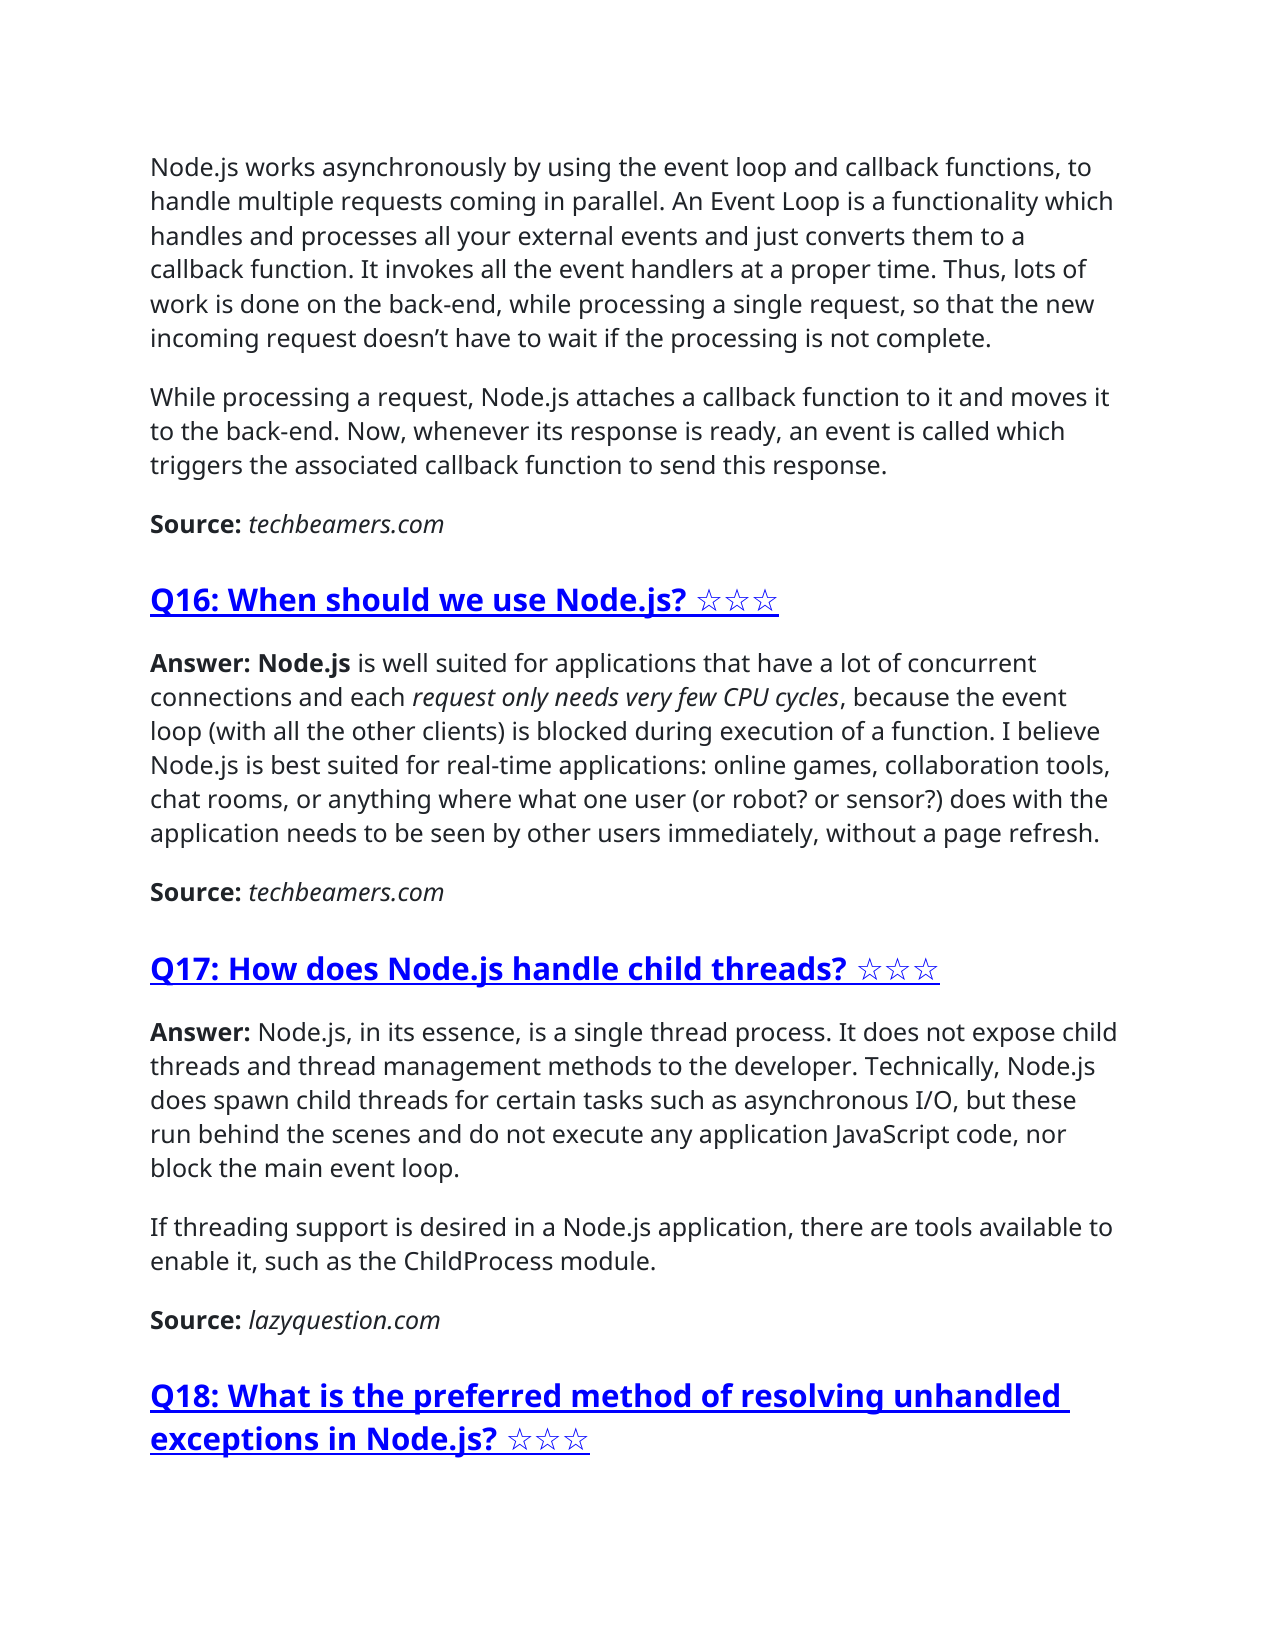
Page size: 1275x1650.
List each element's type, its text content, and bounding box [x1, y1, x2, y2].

text Q17: How does Node.js handle child threads? ☆☆☆ [150, 947, 1125, 989]
text Q16: When should we use Node.js? ☆☆☆ [150, 578, 1125, 621]
text Source: techbeamers.com [150, 507, 1125, 541]
text Source: techbeamers.com [150, 875, 1125, 909]
text Q18: What is the preferred method of resolving unhandled exceptions in Node.js? ☆☆☆ [150, 1374, 1125, 1459]
text Node.js works asynchronously by using the event loop and callback functions, to handle multiple requests coming in parallel. An Event Loop is a functionality which handles and processes all your external events and just converts them to a callback function. It invokes all the event handlers at a proper time. Thus, lots of work is done on the back-end, while processing a single request, so that the new incoming request doesn’t have to wait if the processing is not complete. [150, 150, 1125, 354]
text Answer: Node.js, in its essence, is a single thread process. It does not expose child threads and thread management methods to the developer. Technically, Node.js does spawn child threads for certain tasks such as asynchronous I/O, but these run behind the scenes and do not execute any application JavaScript code, nor block the main event loop. [150, 1014, 1125, 1184]
text While processing a request, Node.js attaches a callback function to it and moves it to the back-end. Now, whenever its response is ready, an event is called which triggers the associated callback function to send this response. [150, 379, 1125, 482]
text Answer: Node.js is well suited for applications that have a lot of concurrent connections and each request only needs very few CPU cycles, because the event loop (with all the other clients) is blocked during execution of a function. I believe Node.js is best suited for real-time applications: online games, collaboration tools, chat rooms, or anything where what one user (or robot? or sensor?) does with the application needs to be seen by other users immediately, without a page refresh. [150, 646, 1125, 850]
text If threading support is desired in a Node.js application, there are tools available to enable it, such as the ChildProcess module. [150, 1209, 1125, 1278]
text Source: lazyquestion.com [150, 1303, 1125, 1337]
